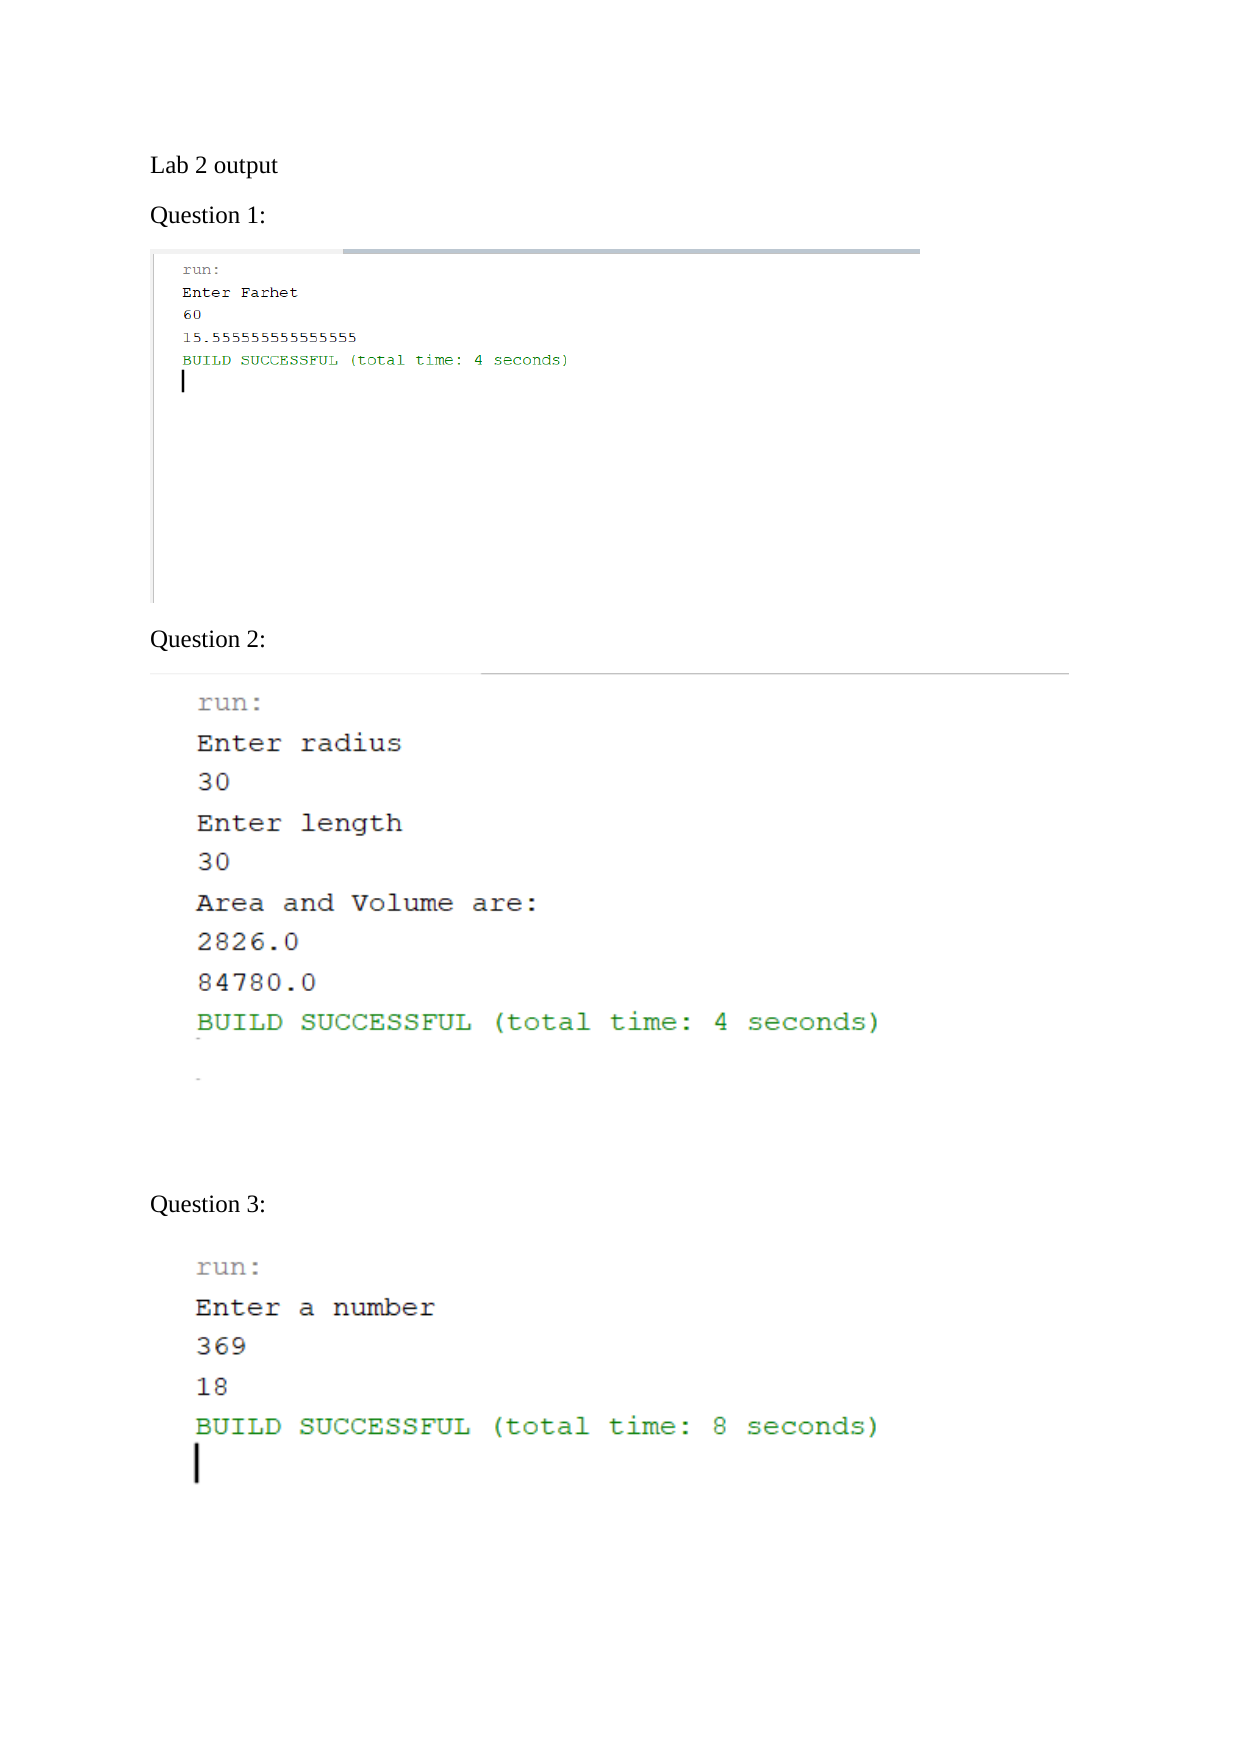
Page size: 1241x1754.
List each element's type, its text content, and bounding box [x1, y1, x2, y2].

picture [150, 249, 920, 603]
picture [150, 1239, 1001, 1572]
text Question 3: [150, 1189, 1090, 1218]
text Question 1: [150, 200, 1090, 228]
text Lab 2 output [150, 150, 1090, 179]
text Question 2: [150, 624, 1090, 653]
picture [150, 673, 1069, 1168]
